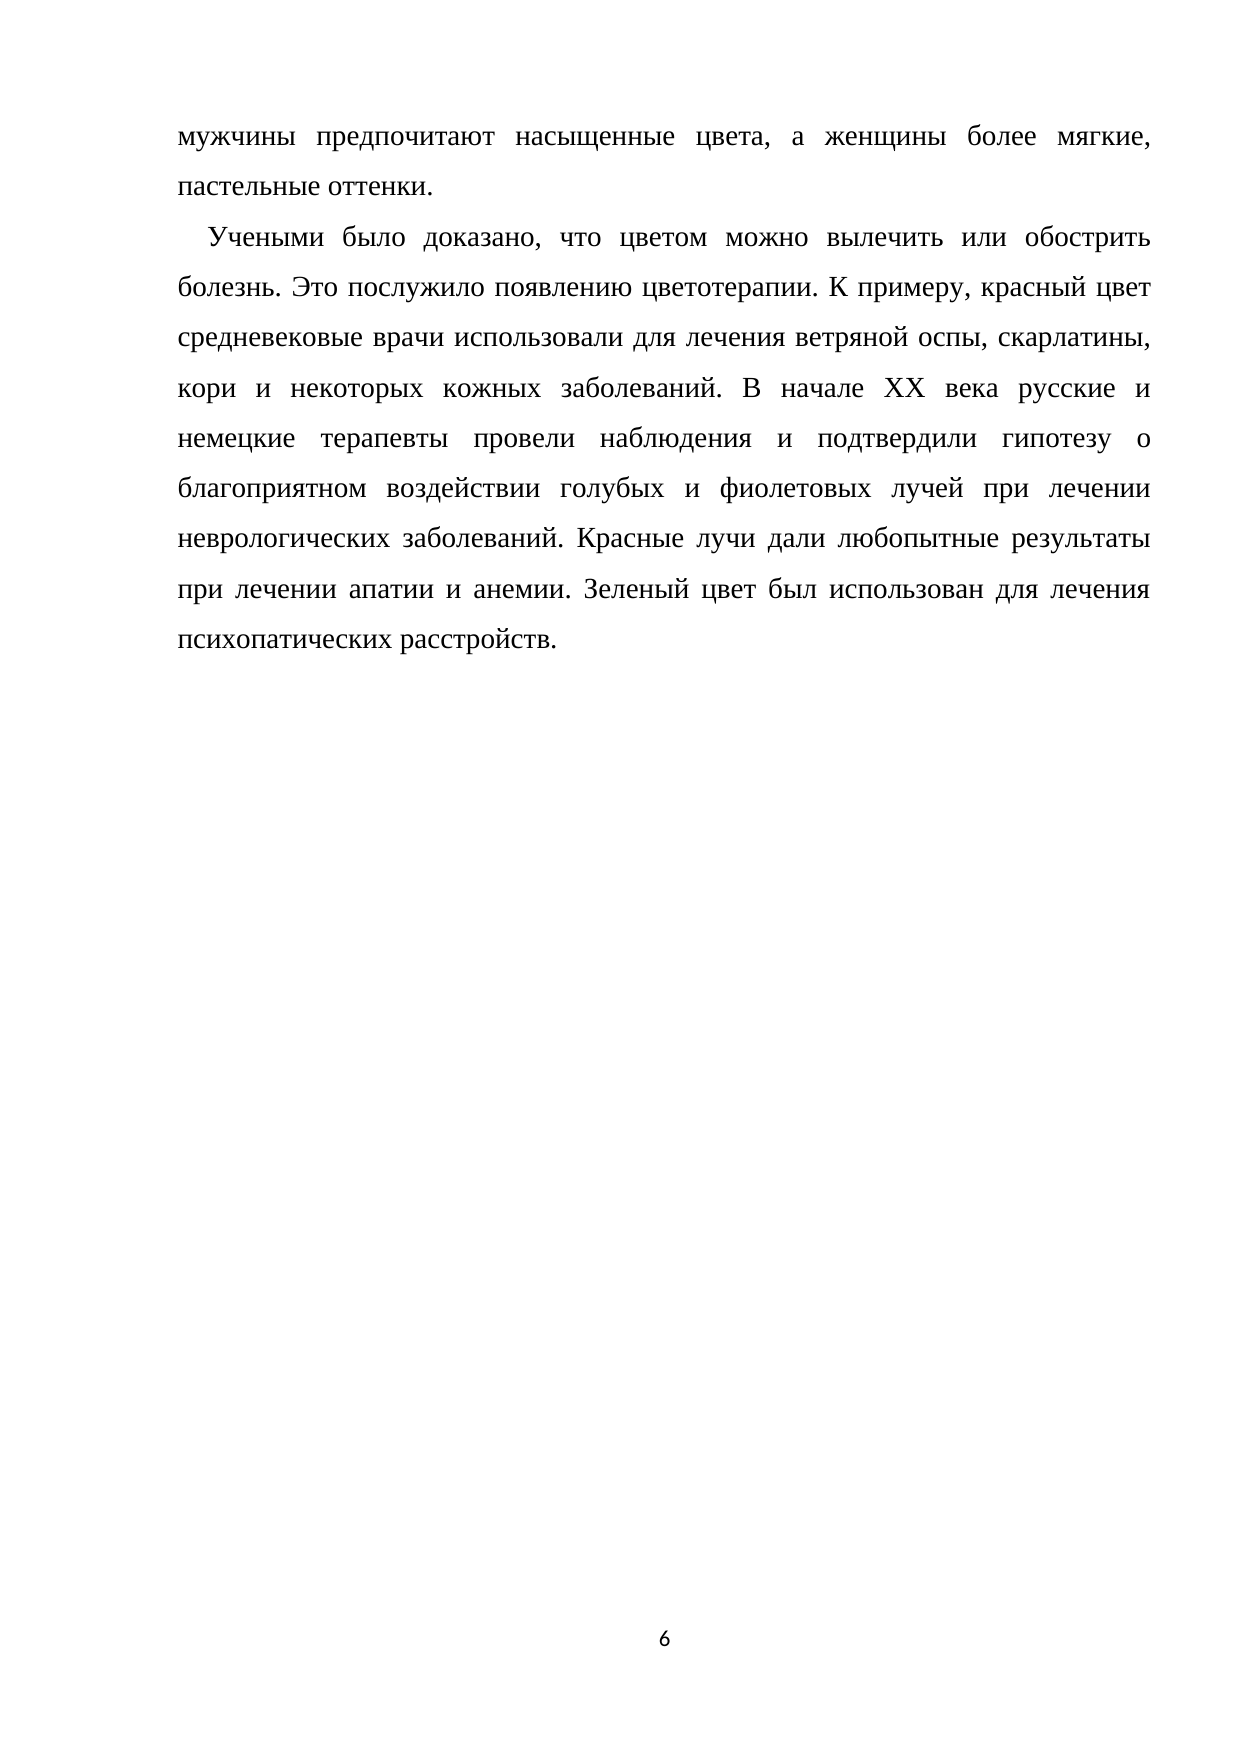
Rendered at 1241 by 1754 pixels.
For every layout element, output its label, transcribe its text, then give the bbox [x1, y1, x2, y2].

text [177, 118, 1152, 202]
text Учеными было доказано, что цветом можно вылечить или обострить болезнь. Это послужило появлению цветотерапии. К примеру, красный цвет средневековые врачи использовали для лечения ветряной оспы, скарлатины, кори и некоторых кожных заболеваний. В начале ХХ века русские и немецкие терапевты провели наблюдения и подтвердили гипотезу о благоприятном воздействии голубых и фиолетовых лучей при лечении неврологических заболеваний. Красные лучи дали любопытные результаты при лечении апатии и анемии. Зеленый цвет был использован для лечения психопатических расстройств. [177, 219, 1152, 655]
